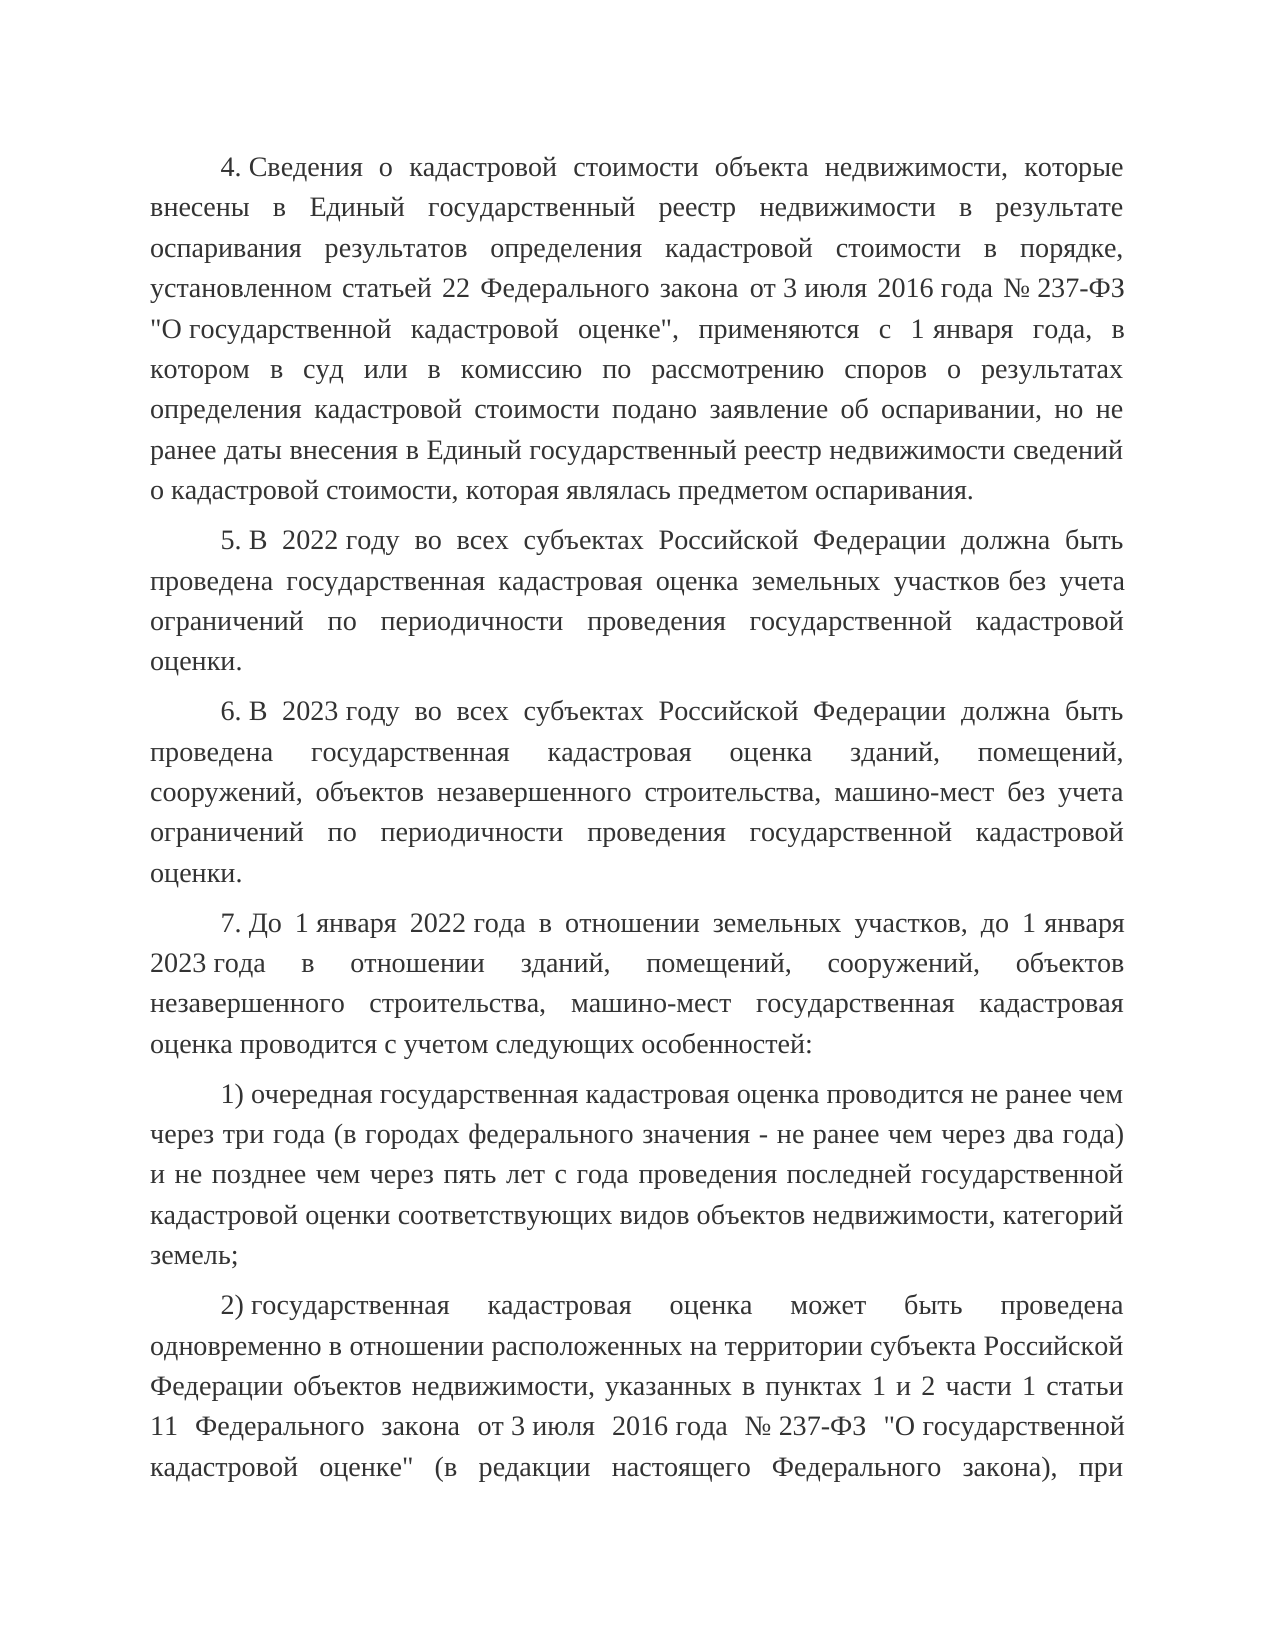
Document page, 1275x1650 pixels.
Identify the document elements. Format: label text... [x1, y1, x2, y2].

text 4. Сведения о кадастровой стоимости объекта недвижимости, которые внесены в Единый государственный реестр недвижимости в результате оспаривания результатов определения кадастровой стоимости в порядке, установленном статьей 22 Федерального закона от 3 июля 2016 года № 237-ФЗ "О государственной кадастровой оценке", применяются с 1 января года, в котором в суд или в комиссию по рассмотрению споров о результатах определения кадастровой стоимости подано заявление об оспаривании, но не ранее даты внесения в Единый государственный реестр недвижимости сведений о кадастровой стоимости, которая являлась предметом оспаривания. [150, 150, 1125, 506]
text 7. До 1 января 2022 года в отношении земельных участков, до 1 января 2023 года в отношении зданий, помещений, сооружений, объектов незавершенного строительства, машино-мест государственная кадастровая оценка проводится с учетом следующих особенностей: [150, 906, 1125, 1059]
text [150, 1288, 1125, 1482]
text 5. В 2022 году во всех субъектах Российской Федерации должна быть проведена государственная кадастровая оценка земельных участков без учета ограничений по периодичности проведения государственной кадастровой оценки. [150, 523, 1125, 677]
text 6. В 2023 году во всех субъектах Российской Федерации должна быть проведена государственная кадастровая оценка зданий, помещений, сооружений, объектов незавершенного строительства, машино-мест без учета ограничений по периодичности проведения государственной кадастровой оценки. [150, 694, 1125, 888]
text 1) очередная государственная кадастровая оценка проводится не ранее чем через три года (в городах федерального значения - не ранее чем через два года) и не позднее чем через пять лет с года проведения последней государственной кадастровой оценки соответствующих видов объектов недвижимости, категорий земель; [150, 1077, 1125, 1271]
